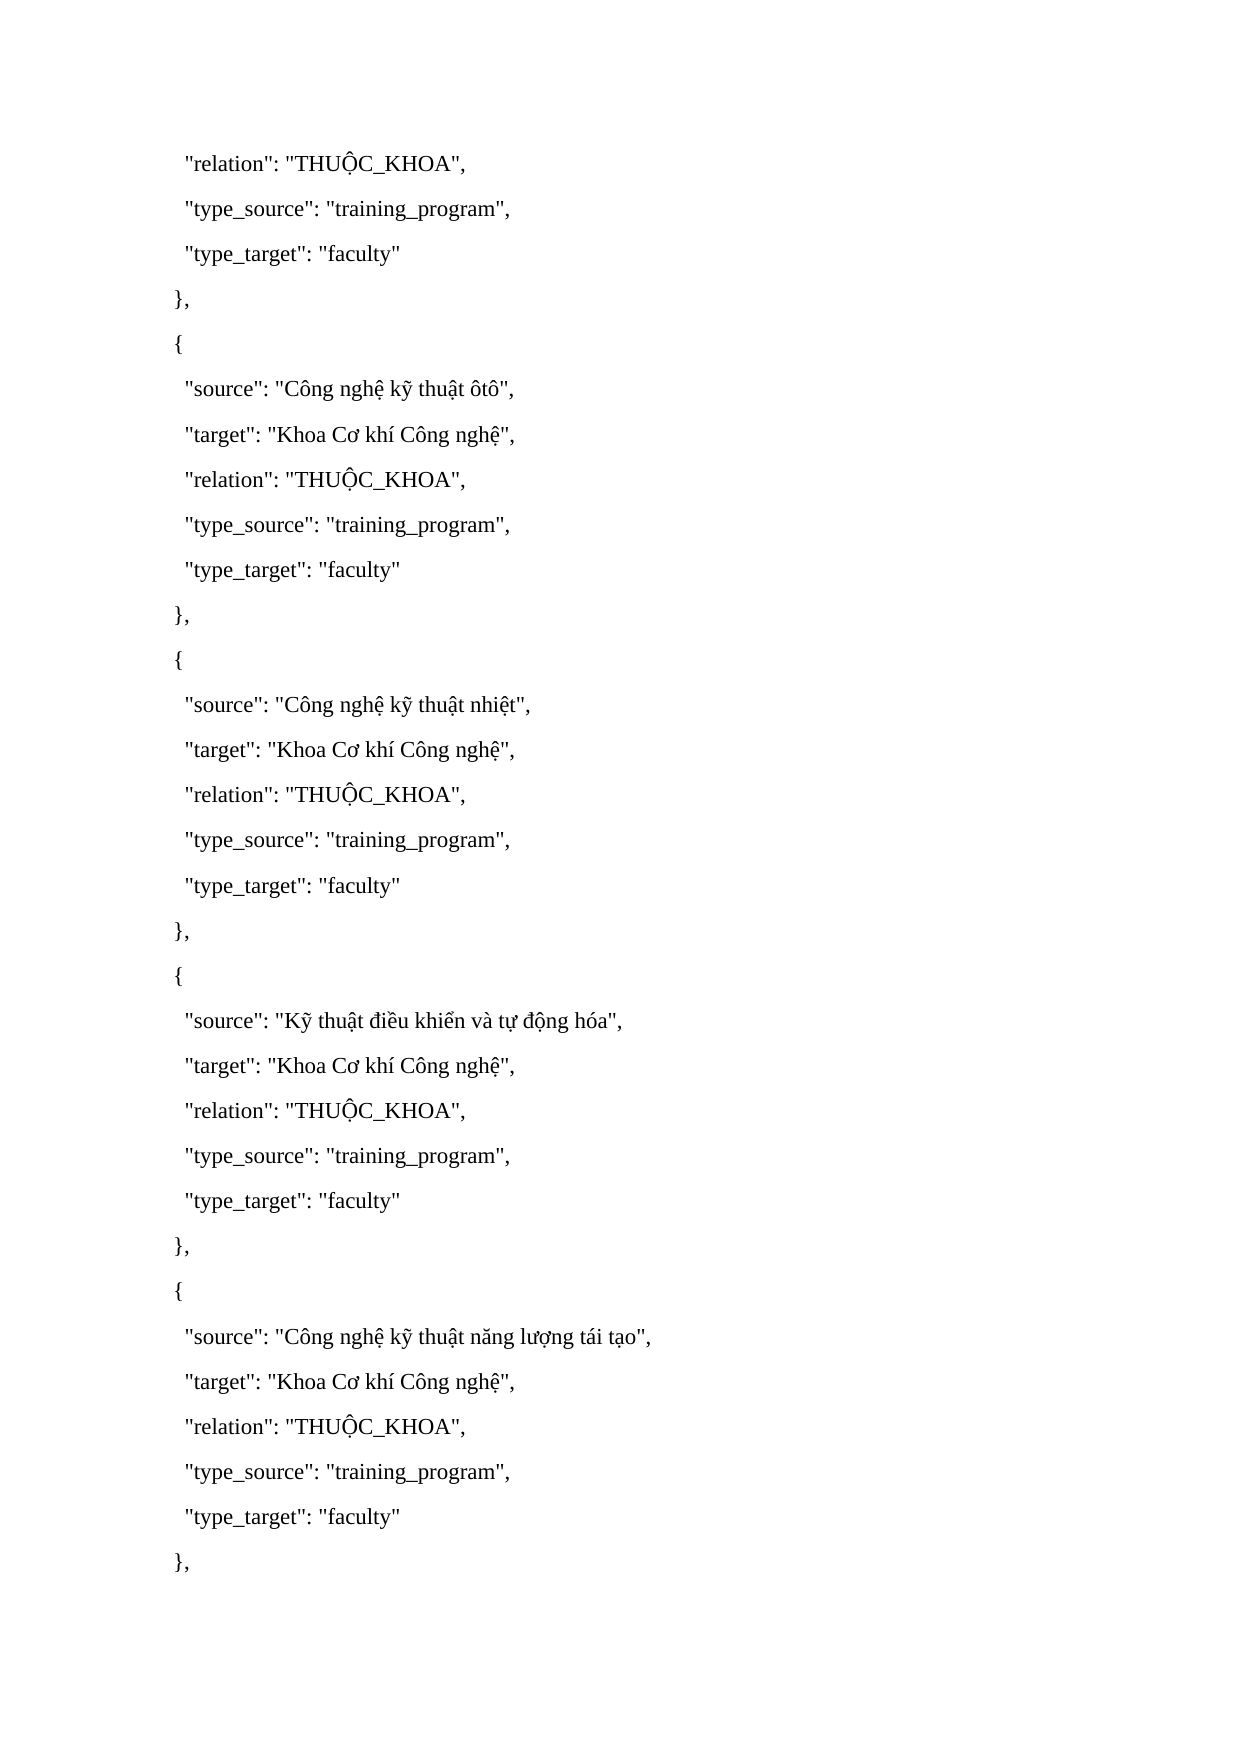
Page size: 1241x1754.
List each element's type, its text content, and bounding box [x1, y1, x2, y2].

text "source": "Kỹ thuật điều khiển và tự động hóa", [150, 1007, 1090, 1033]
text "source": "Công nghệ kỹ thuật năng lượng tái tạo", [150, 1323, 1090, 1349]
text "type_source": "training_program", [150, 1458, 1090, 1484]
text "type_target": "faculty" [150, 872, 1090, 898]
text "type_target": "faculty" [150, 556, 1090, 582]
text "type_source": "training_program", [150, 511, 1090, 537]
text { [150, 646, 1090, 672]
text { [150, 330, 1090, 357]
text "type_source": "training_program", [150, 827, 1090, 853]
text { [150, 962, 1090, 988]
text "relation": "THUỘC_KHOA", [150, 466, 1090, 492]
text "source": "Công nghệ kỹ thuật nhiệt", [150, 691, 1090, 718]
text "source": "Công nghệ kỹ thuật ôtô", [150, 376, 1090, 402]
text "type_target": "faculty" [150, 1503, 1090, 1529]
text }, [150, 1232, 1090, 1259]
text "target": "Khoa Cơ khí Công nghệ", [150, 421, 1090, 447]
text "type_source": "training_program", [150, 195, 1090, 221]
text "type_target": "faculty" [150, 240, 1090, 267]
text "relation": "THUỘC_KHOA", [150, 150, 1090, 176]
text "type_target": "faculty" [150, 1187, 1090, 1214]
text "relation": "THUỘC_KHOA", [150, 781, 1090, 808]
text }, [150, 601, 1090, 627]
text }, [150, 1548, 1090, 1574]
text "type_source": "training_program", [150, 1142, 1090, 1169]
text }, [150, 917, 1090, 943]
text "target": "Khoa Cơ khí Công nghệ", [150, 736, 1090, 763]
text }, [150, 285, 1090, 312]
text "relation": "THUỘC_KHOA", [150, 1097, 1090, 1123]
text "target": "Khoa Cơ khí Công nghệ", [150, 1052, 1090, 1078]
text "relation": "THUỘC_KHOA", [150, 1413, 1090, 1439]
text "target": "Khoa Cơ khí Công nghệ", [150, 1368, 1090, 1394]
text { [150, 1278, 1090, 1304]
